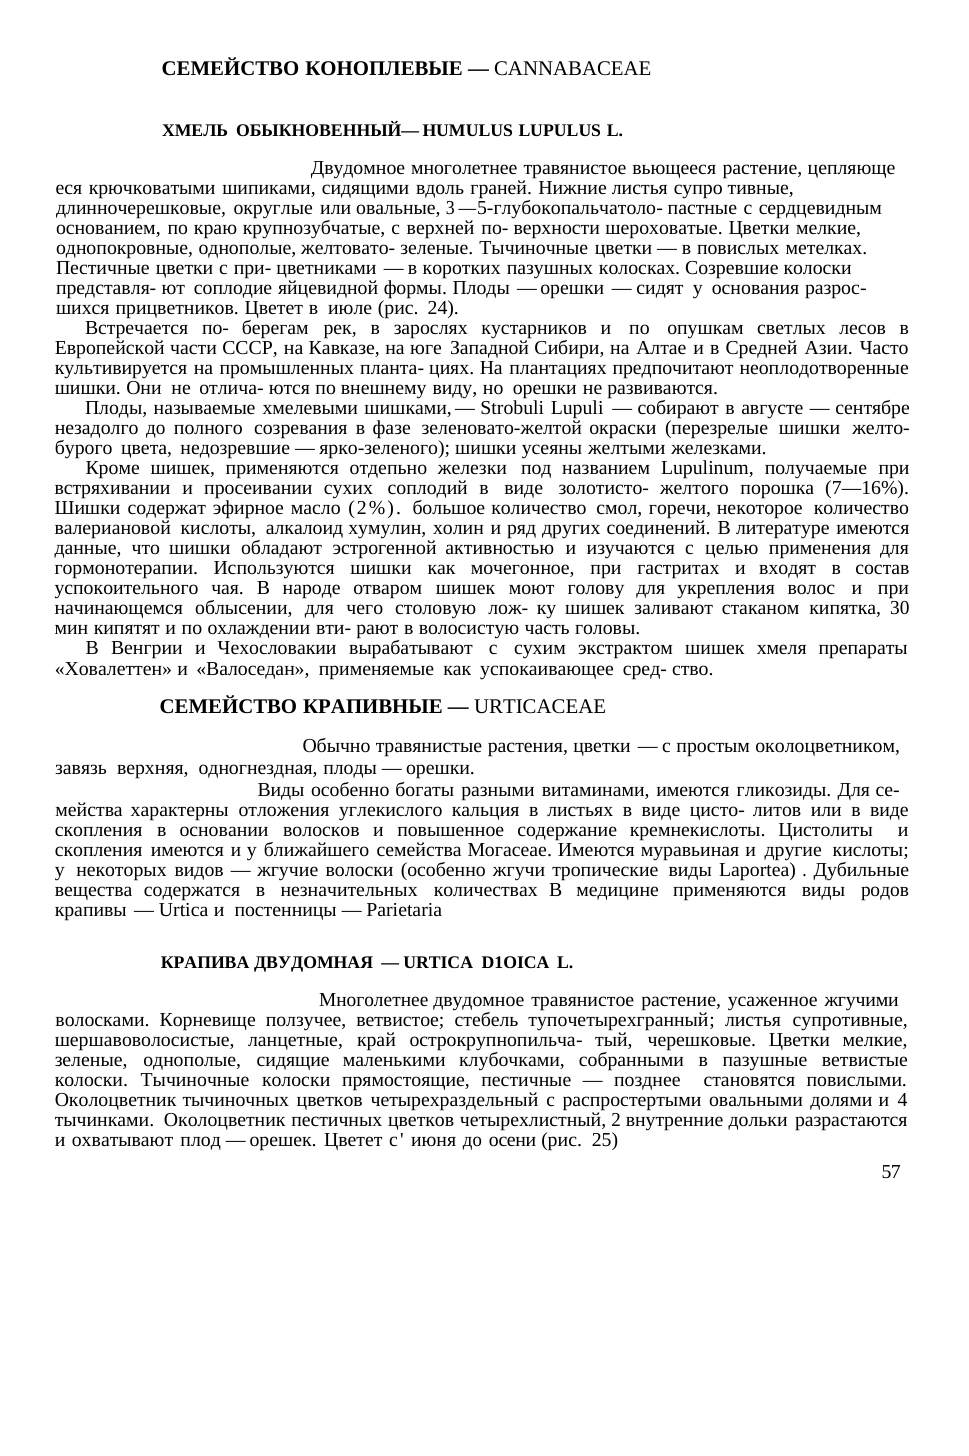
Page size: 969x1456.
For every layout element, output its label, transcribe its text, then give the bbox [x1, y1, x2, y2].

text СЕМЕЙСТВО КРАПИВНЫЕ — URTICACEAE [159, 696, 916, 719]
text Кроме шишек, применяются отдепьно железки под названием Lupulinum, получаемые при встряхивании и просеивании сухих соплодий в виде золотисто- желтого порошка (7—16%). Шишки содержат эфирное масло (2%). большое количество смол, горечи, некоторое количество валериановой кислоты, алкалоид хумулин, холин и ряд других соединений. В литературе имеются данные, что шишки обладают эстрогенной активностью и изучаются с целью применения для гормонотерапии. Используются шишки как мочегонное, при гастритах и входят в состав успокоительного чая. В народе отваром шишек моют голову для укрепления волос и при начинающемся облысении, для чего столовую лож- ку шишек заливают стаканом кипятка, 30 мин кипятят и по охлаждении вти- рают в волосистую часть головы. [54, 458, 909, 638]
text Плоды, называемые хмелевыми шишками, — Strobuli Lupuli — собирают в августе — сентябре незадолго до полного созревания в фазе зеленовато-желтой окраски (перезрелые шишки желто-бурого цвета, недозревшие — ярко-зеленого); шишки усеяны желтыми железками. [54, 398, 910, 458]
text СЕМЕЙСТВО КОНОПЛЕВЫЕ — CANNABACEAE [161, 57, 916, 80]
text Двудомное многолетнее травянистое вьющееся растение, цепляюще [152, 157, 895, 178]
text В Венгрии и Чехословакии вырабатывают с сухим экстрактом шишек хмеля препараты «Ховалеттен» и «Валоседан», применяемые как успокаивающее сред- ство. [54, 638, 908, 679]
text Виды особенно богаты разными витаминами, имеются гликозиды. Для се- [77, 779, 899, 801]
text Многолетнее двудомное травянистое растение, усаженное жгучими [150, 989, 898, 1011]
text КРАПИВА ДВУДОМНАЯ — URTICA D1OICA L. [161, 952, 916, 972]
text мейства характерны отложения углекислого кальция в листьях в виде цисто- литов или в виде скопления в основании волосков и повышенное содержание кремнекислоты. Цистолиты и скопления имеются и у ближайшего семейства Могасеае. Имеются муравьиная и другие кислоты; у некоторых видов — жгучие волоски (особенно жгучи тропические виды Laportea) . Дубильные вещества содержатся в незначительных количествах В медицине применяются виды родов крапивы — Urtica и постенницы — Parietaria [54, 801, 909, 921]
text Обычно травянистые растения, цветки — с простым околоцветником, [150, 735, 900, 757]
text 57 [769, 1161, 900, 1183]
text ХМЕЛЬ ОБЫКНОВЕННЫЙ— HUMULUS LUPULUS L. [162, 120, 916, 140]
text еся крючковатыми шипиками, сидящими вдоль граней. Нижние листья супро тивные, длинночерешковые, округлые или овальные, 3 — 5-глубокопальчатоло- пастные с сердцевидным основанием, по краю крупнозубчатые, с верхней по- верхности шероховатые. Цветки мелкие, однопокровные, однополые, желтовато- зеленые. Тычиночные цветки — в повислых метелках. Пестичные цветки с при- цветниками — в коротких пазушных колосках. Созревшие колоски представля- ют соплодие яйцевидной формы. Плоды — орешки — сидят у основания разрос- шихся прицветников. Цветет в июле (рис. 24). [55, 178, 911, 318]
text завязь верхняя, одногнездная, плоды — орешки. [55, 757, 916, 779]
text волосками. Корневище ползучее, ветвистое; стебель тупочетырехгранный; листья супротивные, шершавоволосистые, ланцетные, край острокрупнопильча- тый, черешковые. Цветки мелкие, зеленые, однополые, сидящие маленькими клубочками, собранными в пазушные ветвистые колоски. Тычиночные колоски прямостоящие, пестичные — позднее становятся повислыми. Околоцветник тычиночных цветков четырехраздельный с распростертыми овальными долями и 4 тычинками. Околоцветник пестичных цветков четырехлистный, 2 внутренние дольки разрастаются и охватывают плод — орешек. Цветет с' июня до осени (рис. 25) [54, 1011, 908, 1151]
text Встречается по- берегам рек, в зарослях кустарников и по опушкам светлых лесов в Европейской части СССР, на Кавказе, на юге Западной Сибири, на Алтае и в Средней Азии. Часто культивируется на промышленных планта- циях. На плантациях предпочитают неоплодотворенные шишки. Они не отлича- ются по внешнему виду, но орешки не развиваются. [54, 318, 909, 398]
